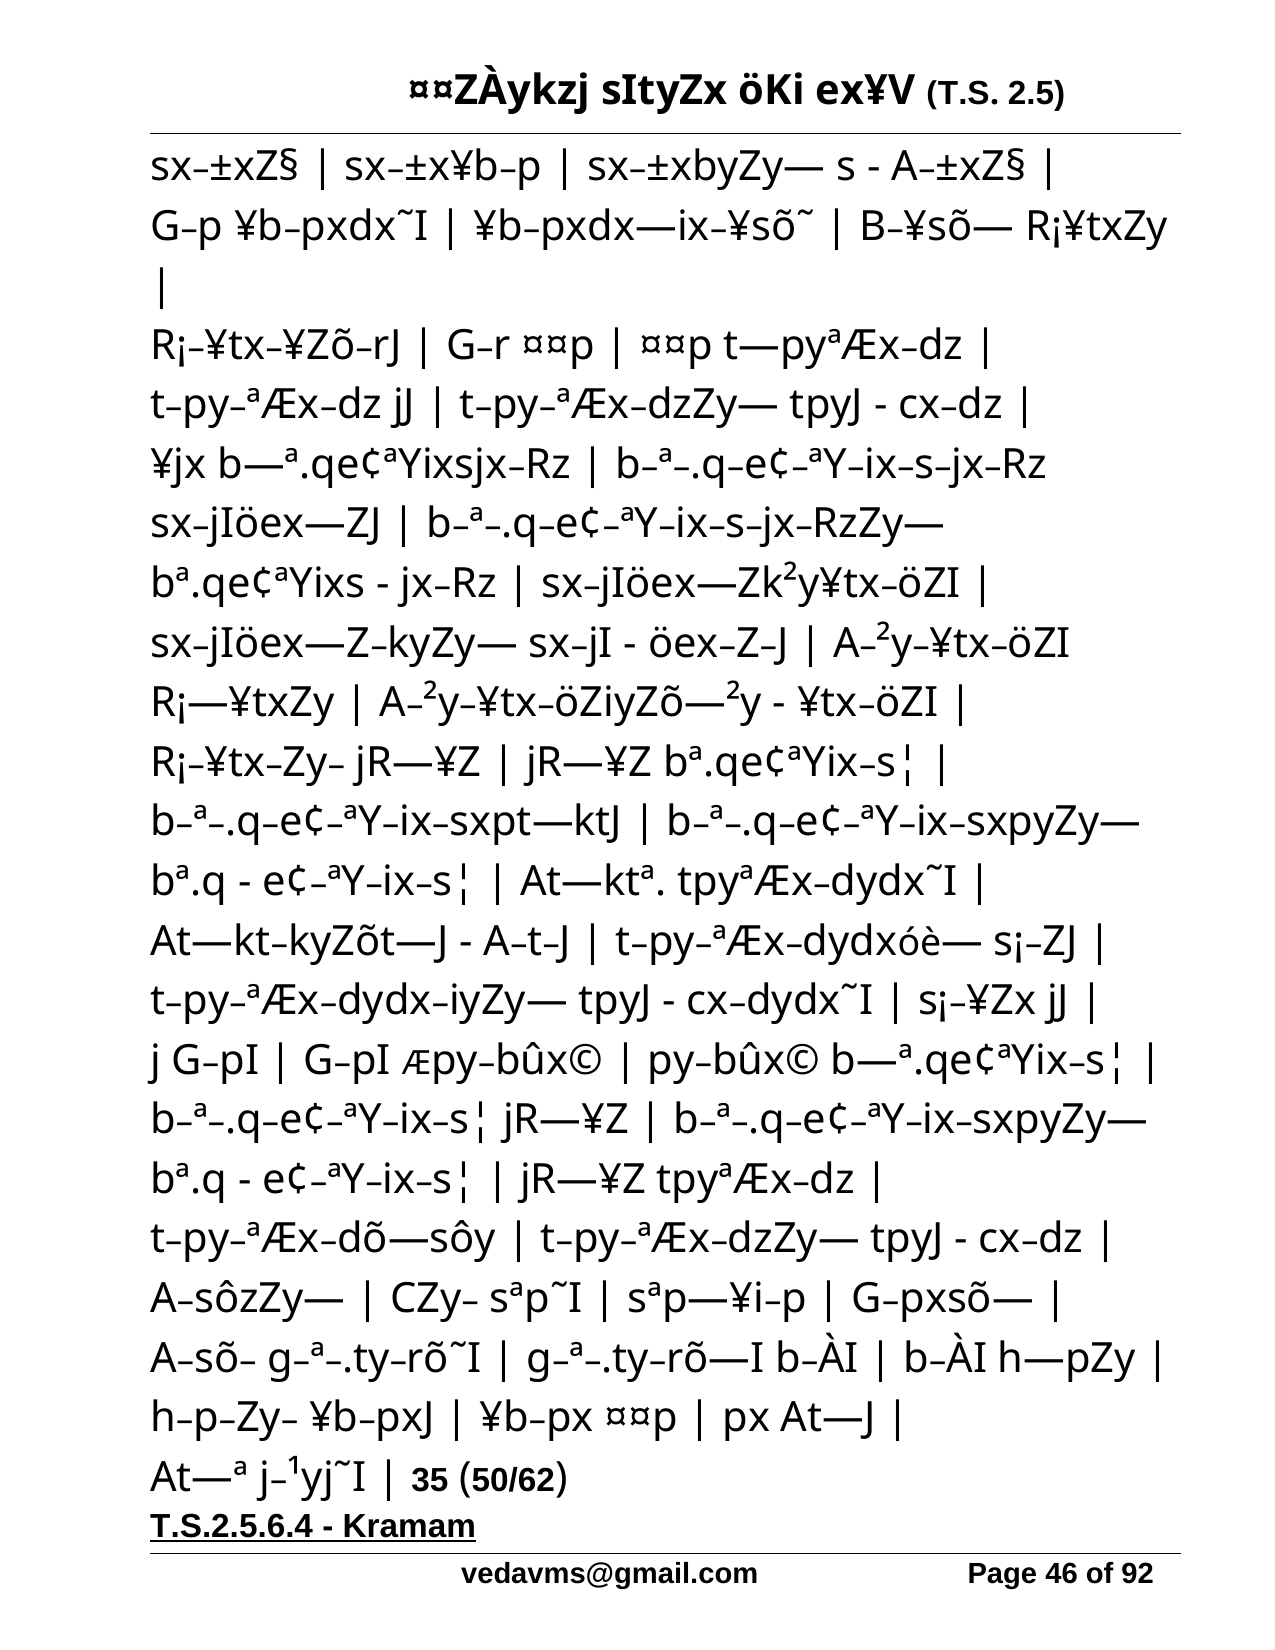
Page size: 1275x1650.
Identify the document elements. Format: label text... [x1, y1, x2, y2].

text A–sôzZy— | CZy– sªp˜I | sªp—¥i–p | G–pxsõ— | [150, 1268, 1181, 1325]
text R¡—¥txZy | A–²y–¥tx–öZiyZõ—²y - ¥tx–öZI | [150, 672, 1181, 729]
text R¡–¥tx–¥Zõ–rJ | G–r ¤¤p | ¤¤p t—pyªÆx–dz | [150, 314, 1181, 371]
text ¥jx b—ª.qe¢ªYixsjx–Rz | b–ª–.q–e¢–ªY–ix–s–jx–Rz [150, 434, 1181, 491]
text b–ª–.q–e¢–ªY–ix–sxpt—ktJ | b–ª–.q–e¢–ªY–ix–sxpyZy— [150, 791, 1181, 848]
text t–py–ªÆx–dz jJ | t–py–ªÆx–dzZy— tpyJ - cx–dz | [150, 374, 1181, 431]
text t–py–ªÆx–dõ—sôy | t–py–ªÆx–dzZy— tpyJ - cx–dz | [150, 1208, 1181, 1265]
text bª.q - e¢–ªY–ix–s¦ | jR—¥Z tpyªÆx–dz | [150, 1149, 1181, 1206]
text bª.q - e¢–ªY–ix–s¦ | At—ktª. tpyªÆx–dydx˜I | [150, 851, 1181, 908]
text A–sõ– g–ª–.ty–rõ˜I | g–ª–.ty–rõ—I b–ÀI | b–ÀI h—pZy | [150, 1327, 1181, 1384]
text sx–jIöex—ZJ | b–ª–.q–e¢–ªY–ix–s–jx–RzZy— [150, 493, 1181, 550]
text j G–pI | G–pI Æpy–bûx© | py–bûx© b—ª.qe¢ªYix–s¦ | [150, 1029, 1181, 1086]
text sx–±xZ§ | sx–±x¥b–p | sx–±xbyZy— s - A–±xZ§ | [150, 136, 1181, 193]
text T.S.2.5.6.4 - Kramam [150, 1506, 1150, 1545]
text b–ª–.q–e¢–ªY–ix–s¦ jR—¥Z | b–ª–.q–e¢–ªY–ix–sxpyZy— [150, 1089, 1181, 1146]
text h–p–Zy– ¥b–pxJ | ¥b–px ¤¤p | px At—J | [150, 1387, 1181, 1444]
text R¡–¥tx–Zy– jR—¥Z | jR—¥Z bª.qe¢ªYix–s¦ | [150, 732, 1181, 788]
text At—kt–kyZõt—J - A–t–J | t–py–ªÆx–dydxóè— s¡–ZJ | [150, 910, 1181, 967]
text sx–jIöex—Z–kyZy— sx–jI - öex–Z–J | A–²y–¥tx–öZI [150, 612, 1181, 669]
text At—ª j–¹yj˜I | 35 (50/62) [150, 1447, 1181, 1503]
text t–py–ªÆx–dydx–iyZy— tpyJ - cx–dydx˜I | s¡–¥Zx jJ | [150, 970, 1181, 1027]
text G–p ¥b–pxdx˜I | ¥b–pxdx—ix–¥sõ˜ | B–¥sõ— R¡¥txZy | [150, 195, 1181, 312]
text bª.qe¢ªYixs - jx–Rz | sx–jIöex—Zk²y¥tx–öZI | [150, 553, 1181, 610]
